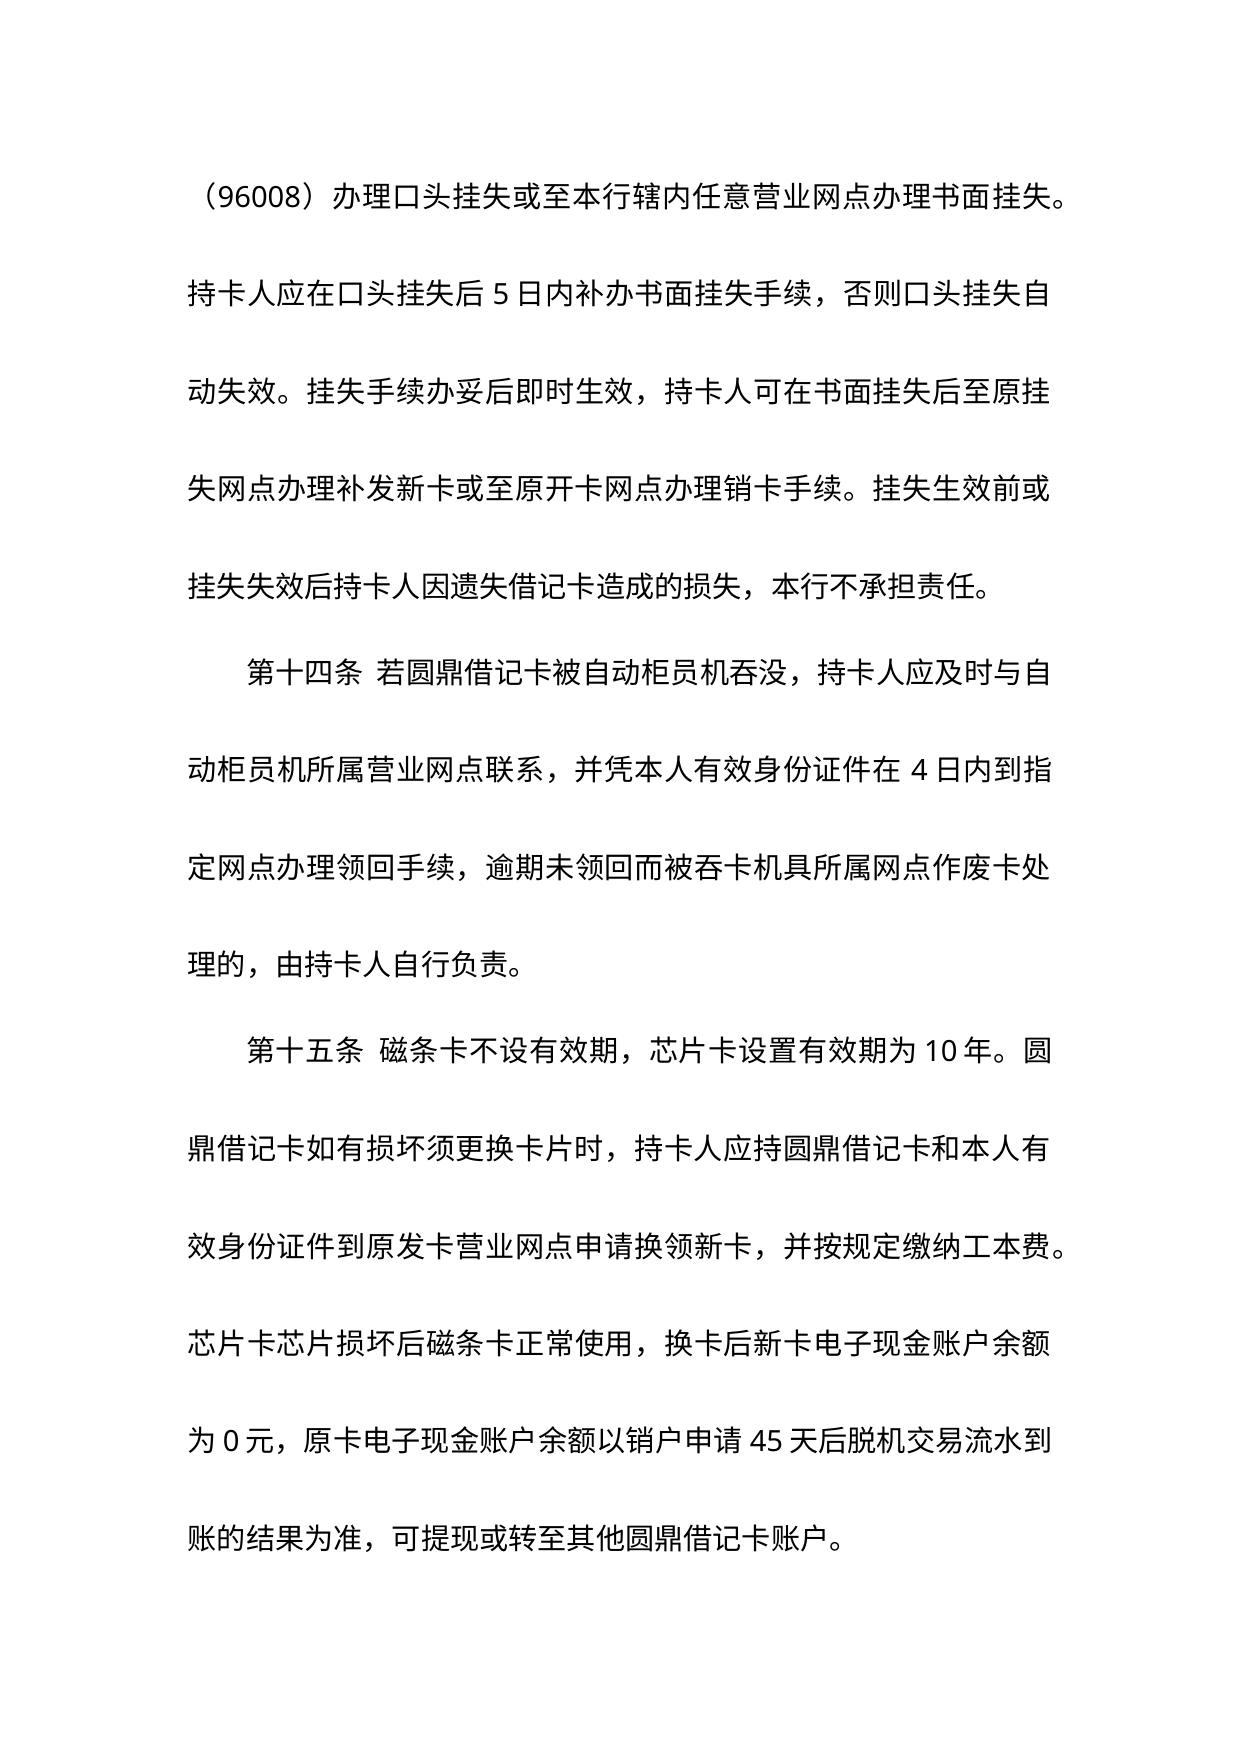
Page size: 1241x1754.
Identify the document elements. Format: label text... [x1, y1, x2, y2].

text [187, 162, 1053, 617]
text 第十四条 若圆鼎借记卡被自动柜员机吞没，持卡人应及时与自动柜员机所属营业网点联系，并凭本人有效身份证件在4日内到指定网点办理领回手续，逾期未领回而被吞卡机具所属网点作废卡处理的，由持卡人自行负责。 [187, 638, 1053, 996]
text 第十五条 磁条卡不设有效期，芯片卡设置有效期为10年。圆鼎借记卡如有损坏须更换卡片时，持卡人应持圆鼎借记卡和本人有效身份证件到原发卡营业网点申请换领新卡，并按规定缴纳工本费。芯片卡芯片损坏后磁条卡正常使用，换卡后新卡电子现金账户余额为0元，原卡电子现金账户余额以销户申请45天后脱机交易流水到账的结果为准，可提现或转至其他圆鼎借记卡账户。 [187, 1017, 1053, 1569]
